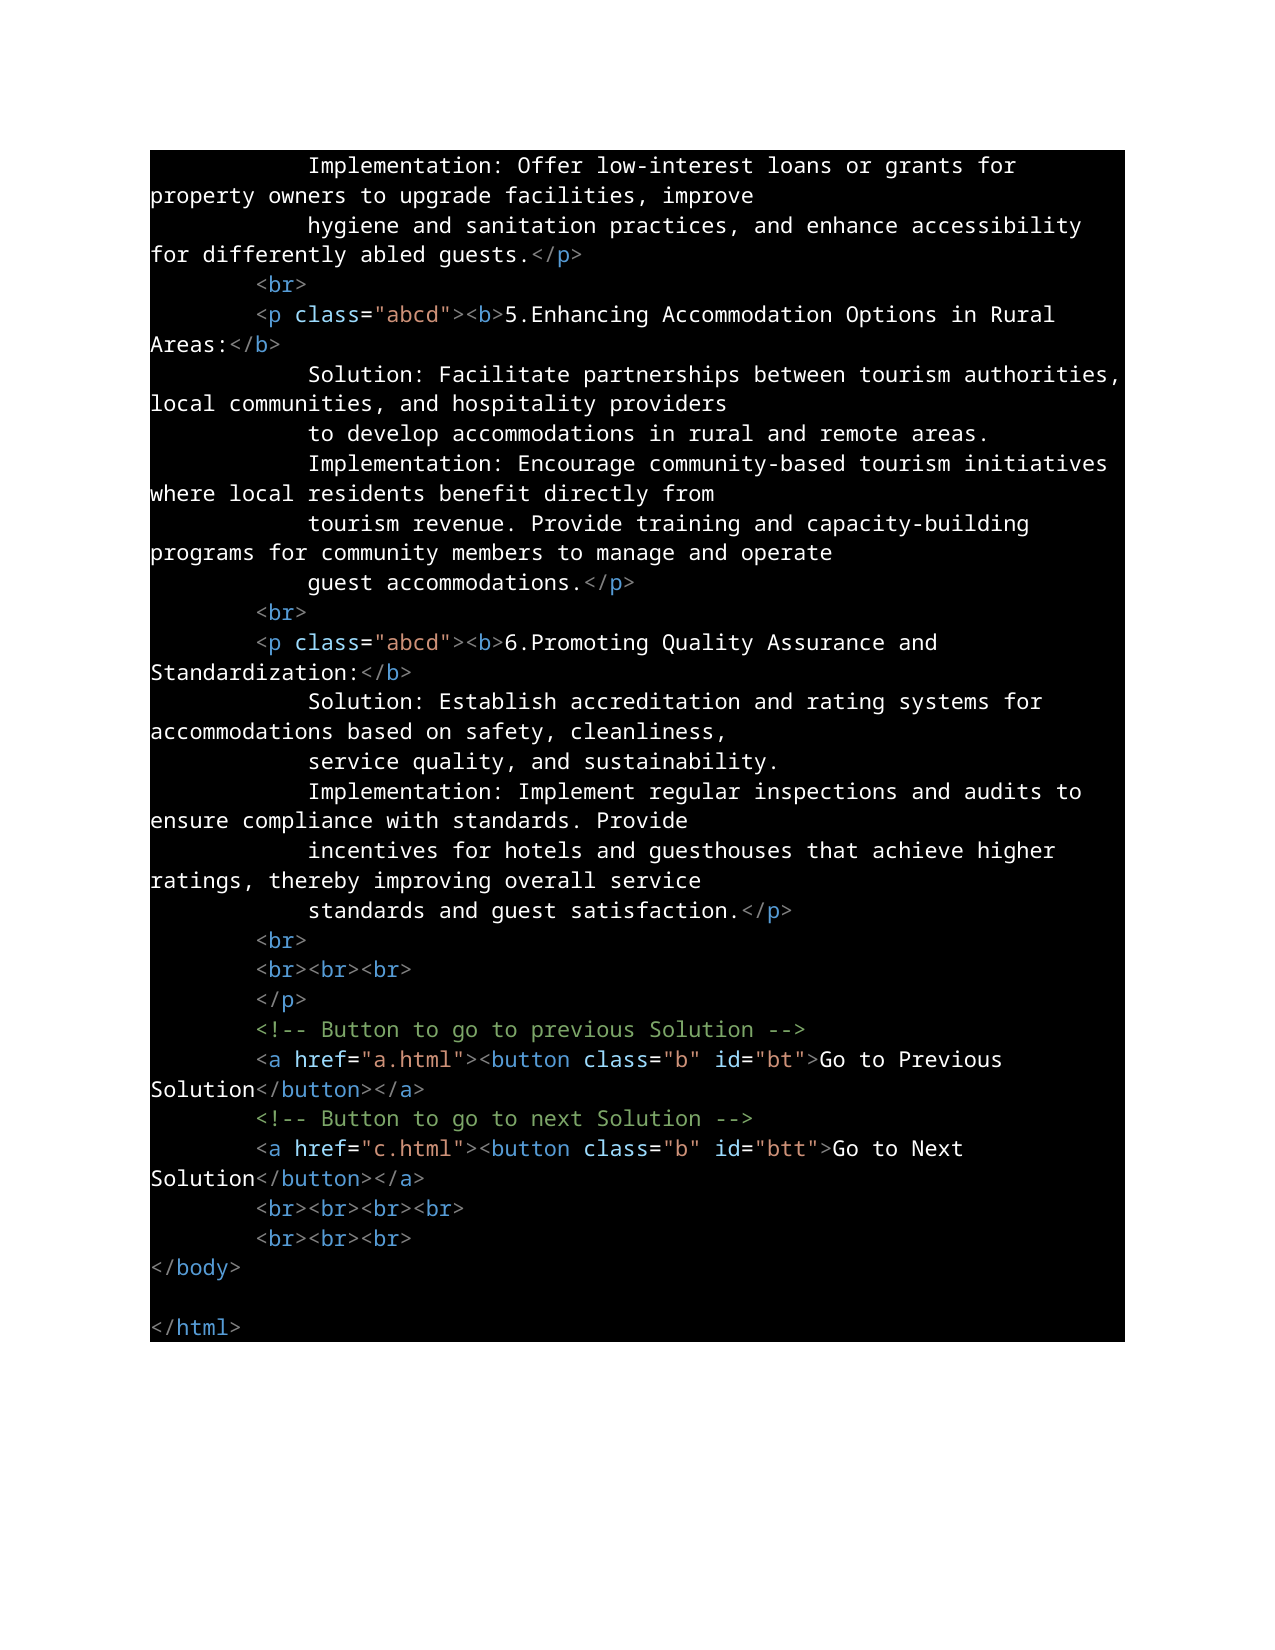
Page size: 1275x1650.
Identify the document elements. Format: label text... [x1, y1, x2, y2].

text </body> [150, 1252, 1125, 1282]
text <p class="abcd"><b>6.Promoting Quality Assurance and Standardization:</b> [150, 627, 1125, 686]
text <br> [150, 269, 1125, 299]
text to develop accommodations in rural and remote areas. [150, 418, 1125, 448]
text standards and guest satisfaction.</p> [150, 895, 1125, 924]
text <br><br><br> [150, 1222, 1125, 1252]
text <p class="abcd"><b>5.Enhancing Accommodation Options in Rural Areas:</b> [150, 299, 1125, 358]
text Implementation: Offer low-interest loans or grants for property owners to upgrade facilities, improve [150, 150, 1125, 209]
text service quality, and sustainability. [150, 746, 1125, 776]
text </p> [150, 984, 1125, 1014]
text <br> [150, 924, 1125, 954]
text <br> [150, 597, 1125, 627]
text hygiene and sanitation practices, and enhance accessibility for differently abled guests.</p> [150, 209, 1125, 269]
text <!-- Button to go to previous Solution --> [150, 1014, 1125, 1044]
text </html> [150, 1312, 1125, 1342]
text <a href="a.html"><button class="b" id="bt">Go to Previous Solution</button></a> [150, 1044, 1125, 1103]
text <br><br><br> [150, 954, 1125, 984]
text <br><br><br><br> [150, 1193, 1125, 1222]
text guest accommodations.</p> [150, 567, 1125, 597]
text incentives for hotels and guesthouses that achieve higher ratings, thereby improving overall service [150, 835, 1125, 895]
text Implementation: Encourage community-based tourism initiatives where local residents benefit directly from [150, 448, 1125, 507]
text Solution: Facilitate partnerships between tourism authorities, local communities, and hospitality providers [150, 358, 1125, 418]
text <!-- Button to go to next Solution --> [150, 1103, 1125, 1133]
text Solution: Establish accreditation and rating systems for accommodations based on safety, cleanliness, [150, 686, 1125, 746]
text tourism revenue. Provide training and capacity-building programs for community members to manage and operate [150, 507, 1125, 567]
text <a href="c.html"><button class="b" id="btt">Go to Next Solution</button></a> [150, 1133, 1125, 1193]
text Implementation: Implement regular inspections and audits to ensure compliance with standards. Provide [150, 776, 1125, 835]
